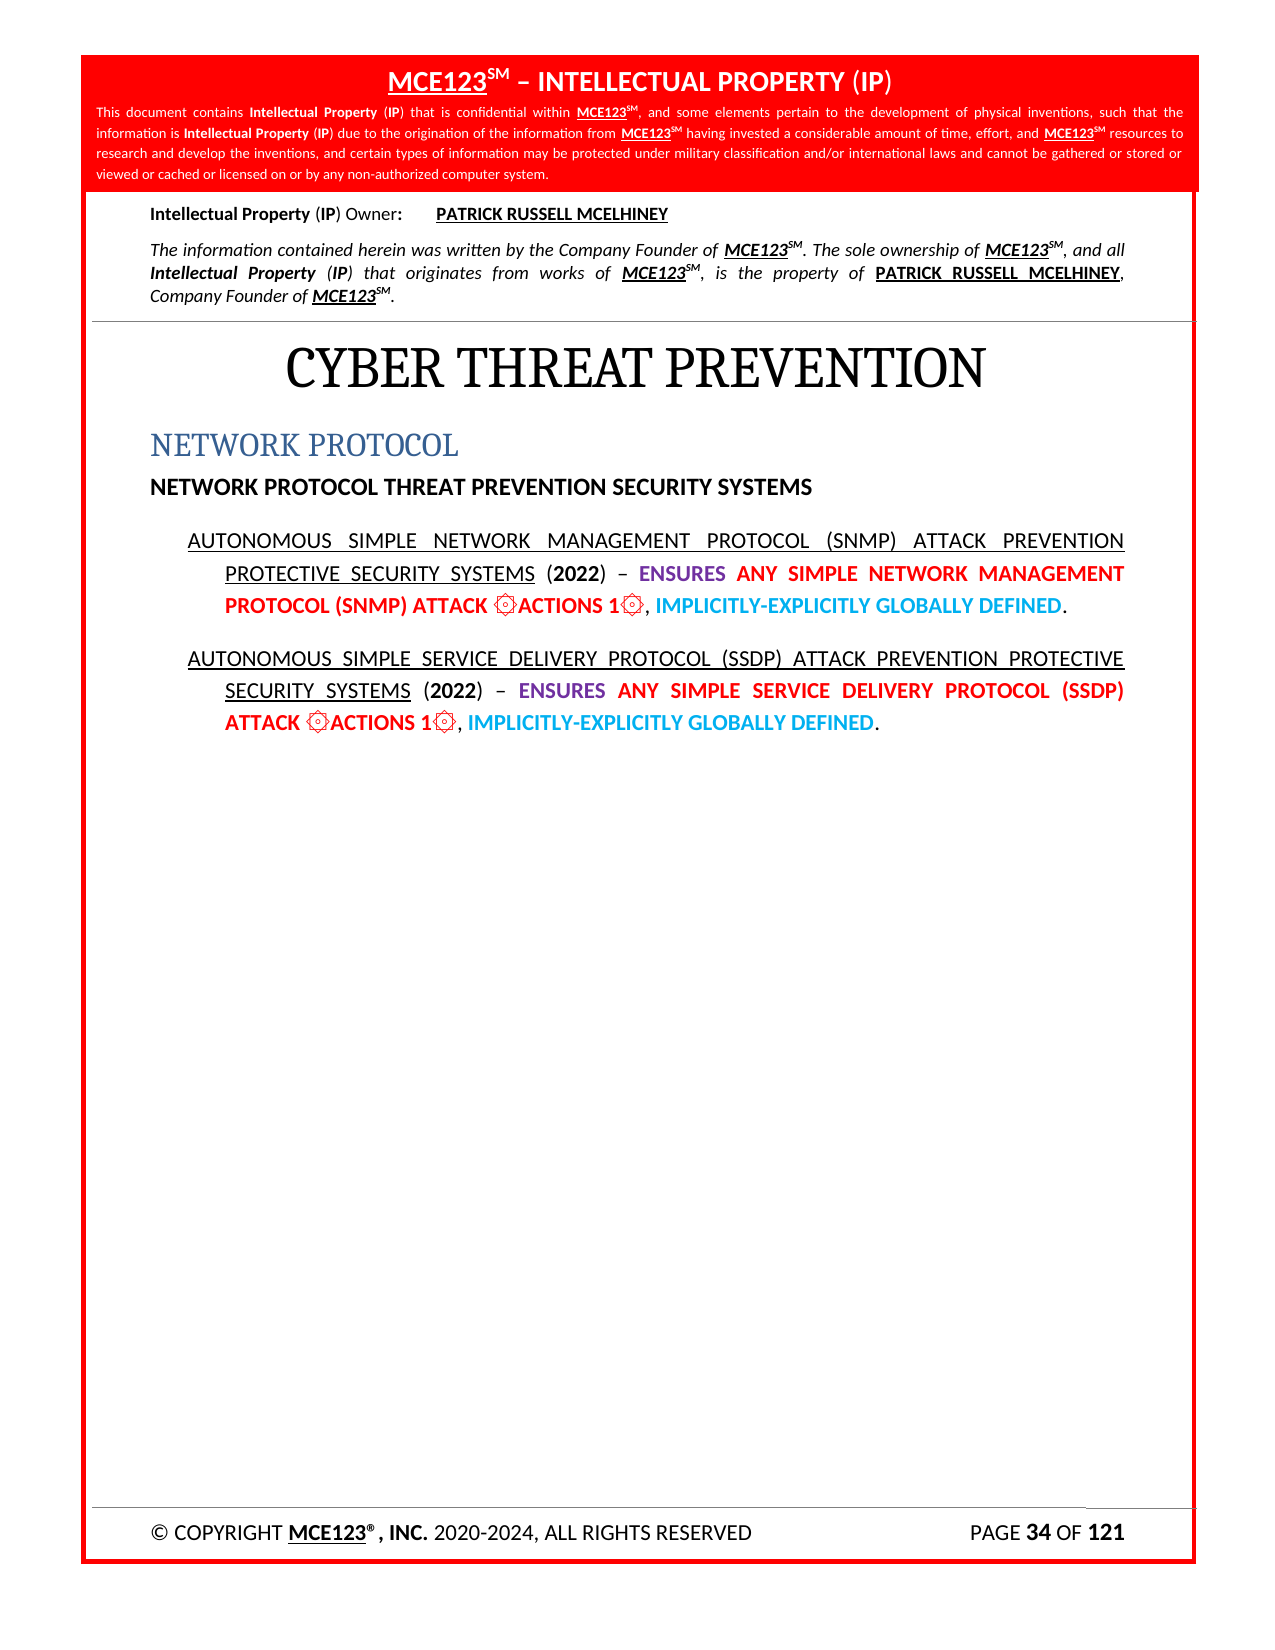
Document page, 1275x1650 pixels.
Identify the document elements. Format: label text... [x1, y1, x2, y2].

subtitle NETWORK PROTOCOL [150, 427, 1125, 465]
text NETWORK PROTOCOL THREAT PREVENTION SECURITY SYSTEMS [150, 471, 1125, 501]
text AUTONOMOUS SIMPLE NETWORK MANAGEMENT PROTOCOL (SNMP) ATTACK PREVENTION PROTECTIVE SECURITY SYSTEMS (2022) – ENSURES ANY SIMPLE NETWORK MANAGEMENT PROTOCOL (SNMP) ATTACK ۞ACTIONS 1۞, IMPLICITLY-EXPLICITLY GLOBALLY DEFINED. [187, 527, 1125, 551]
text AUTONOMOUS SIMPLE SERVICE DELIVERY PROTOCOL (SSDP) ATTACK PREVENTION PROTECTIVE SECURITY SYSTEMS (2022) – ENSURES ANY SIMPLE SERVICE DELIVERY PROTOCOL (SSDP) ATTACK ۞ACTIONS 1۞, IMPLICITLY-EXPLICITLY GLOBALLY DEFINED. [187, 669, 1125, 736]
title CYBER THREAT PREVENTION [150, 335, 1125, 402]
text AUTONOMOUS SIMPLE SERVICE DELIVERY PROTOCOL (SSDP) ATTACK PREVENTION PROTECTIVE SECURITY SYSTEMS (2022) – ENSURES ANY SIMPLE SERVICE DELIVERY PROTOCOL (SSDP) ATTACK ۞ACTIONS 1۞, IMPLICITLY-EXPLICITLY GLOBALLY DEFINED. [187, 644, 1125, 668]
text AUTONOMOUS SIMPLE NETWORK MANAGEMENT PROTOCOL (SNMP) ATTACK PREVENTION PROTECTIVE SECURITY SYSTEMS (2022) – ENSURES ANY SIMPLE NETWORK MANAGEMENT PROTOCOL (SNMP) ATTACK ۞ACTIONS 1۞, IMPLICITLY-EXPLICITLY GLOBALLY DEFINED. [187, 552, 1125, 619]
